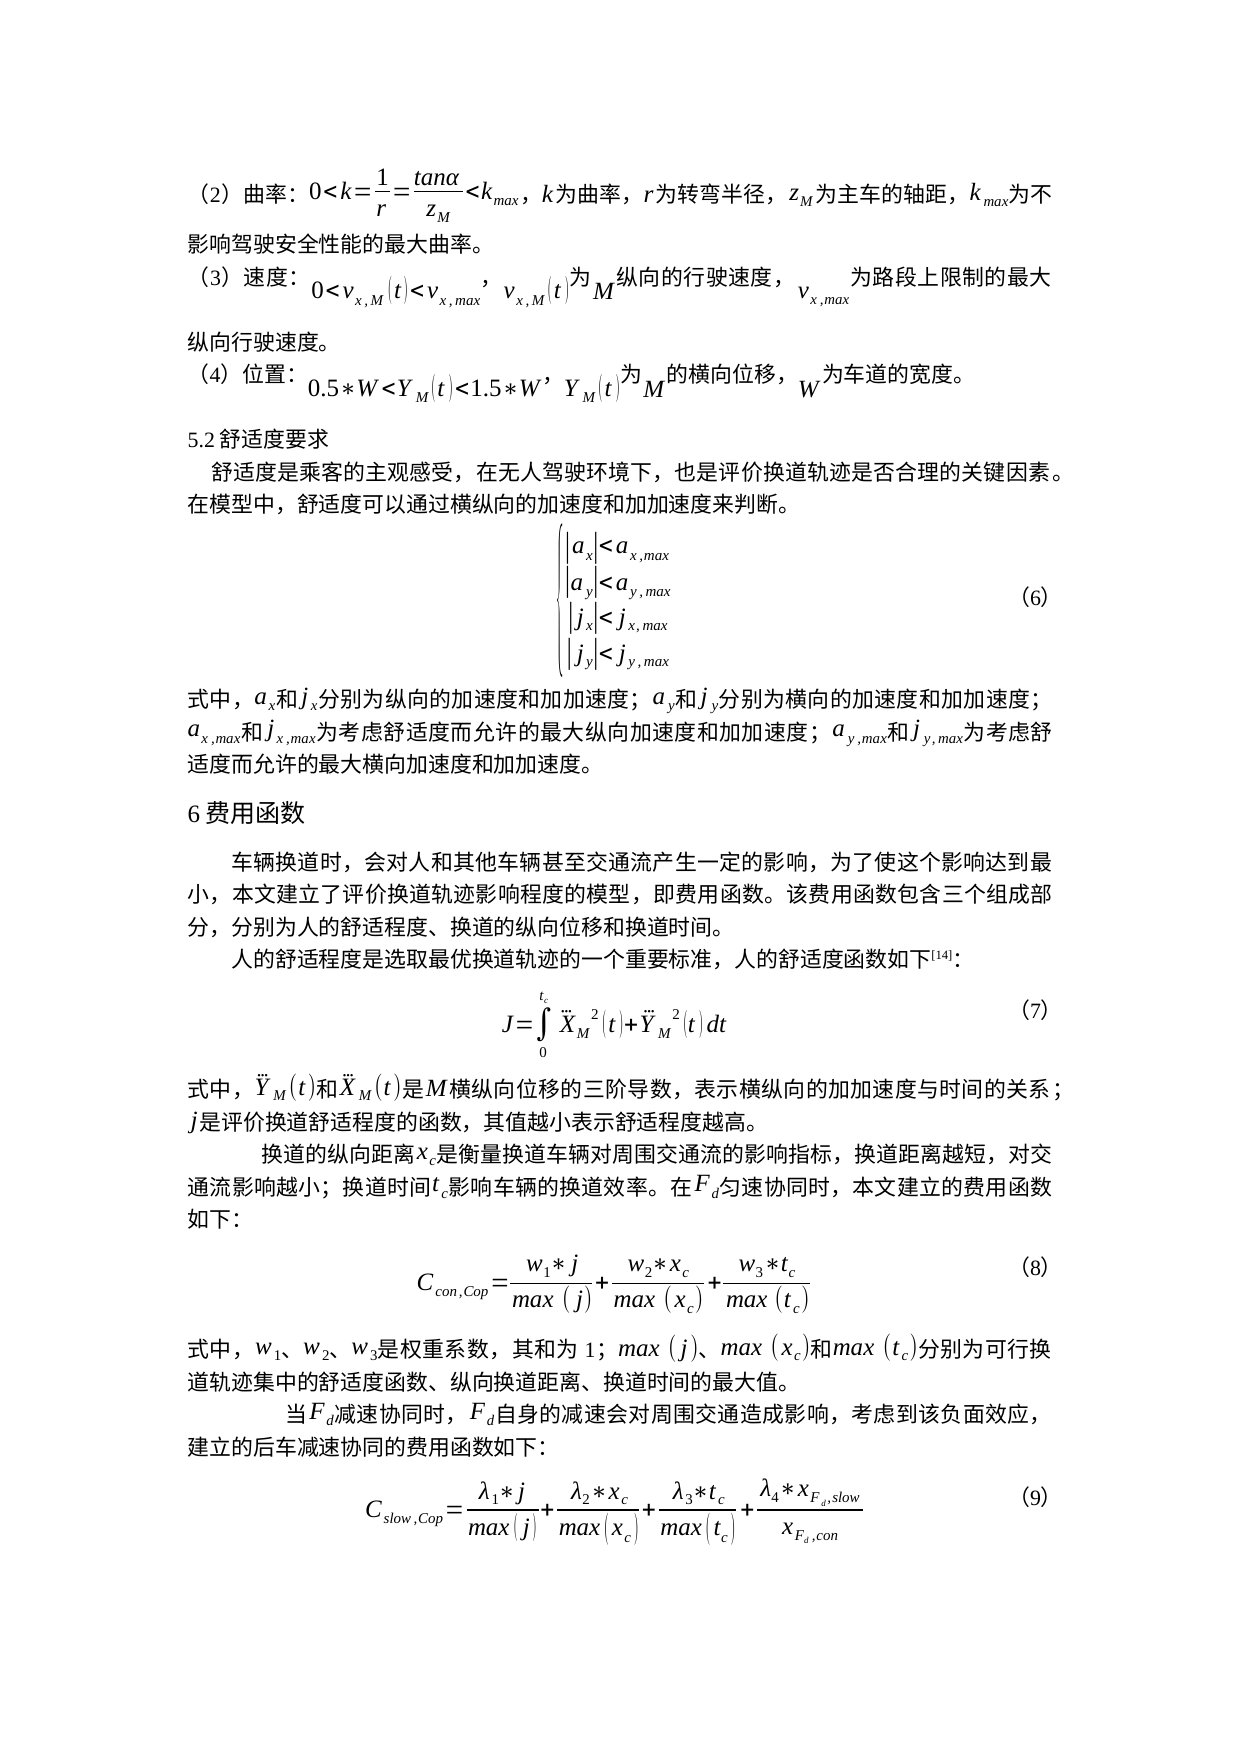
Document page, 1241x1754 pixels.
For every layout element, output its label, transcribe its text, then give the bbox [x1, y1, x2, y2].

text （9） [187, 1462, 1053, 1559]
text （7） [187, 974, 1053, 1072]
text （6） [187, 519, 1053, 682]
text 车辆换道时，会对人和其他车辆甚至交通流产生一定的影响，为了使这个影响达到最小，本文建立了评价换道轨迹影响程度的模型，即费用函数。该费用函数包含三个组成部分，分别为人的舒适程度、换道的纵向位移和换道时间。 [187, 844, 1053, 942]
text 式中，和分别为纵向的加速度和加加速度；和分别为横向的加速度和加加速度；和为考虑舒适度而允许的最大纵向加速度和加加速度；和为考虑舒适度而允许的最大横向加速度和加加速度。 [187, 682, 1053, 779]
text 当减速协同时，自身的减速会对周围交通造成影响，考虑到该负面效应，建立的后车减速协同的费用函数如下： [187, 1397, 1053, 1462]
text （8） [187, 1234, 1053, 1332]
text （3）速度：，为纵向的行驶速度，为路段上限制的最大纵向行驶速度。 [187, 259, 1053, 357]
text 式中，、、是权重系数，其和为1；、和分别为可行换道轨迹集中的舒适度函数、纵向换道距离、换道时间的最大值。 [187, 1332, 1053, 1397]
text 式中，和是横纵向位移的三阶导数，表示横纵向的加加速度与时间的关系；是评价换道舒适程度的函数，其值越小表示舒适程度越高。 [187, 1072, 1053, 1137]
text （4）位置：，为的横向位移，为车道的宽度。 [187, 357, 1053, 422]
text 人的舒适程度是选取最优换道轨迹的一个重要标准，人的舒适度函数如下[14]： [187, 942, 1053, 974]
text （2）曲率：，为曲率，为转弯半径，为主车的轴距，为不影响驾驶安全性能的最大曲率。 [187, 162, 1053, 259]
text 5.2舒适度要求 [187, 422, 1053, 454]
text 6费用函数 [187, 779, 1053, 844]
text 换道的纵向距离是衡量换道车辆对周围交通流的影响指标，换道距离越短，对交通流影响越小；换道时间影响车辆的换道效率。在匀速协同时，本文建立的费用函数如下： [187, 1137, 1053, 1234]
text 舒适度是乘客的主观感受，在无人驾驶环境下，也是评价换道轨迹是否合理的关键因素。在模型中，舒适度可以通过横纵向的加速度和加加速度来判断。 [187, 454, 1053, 519]
